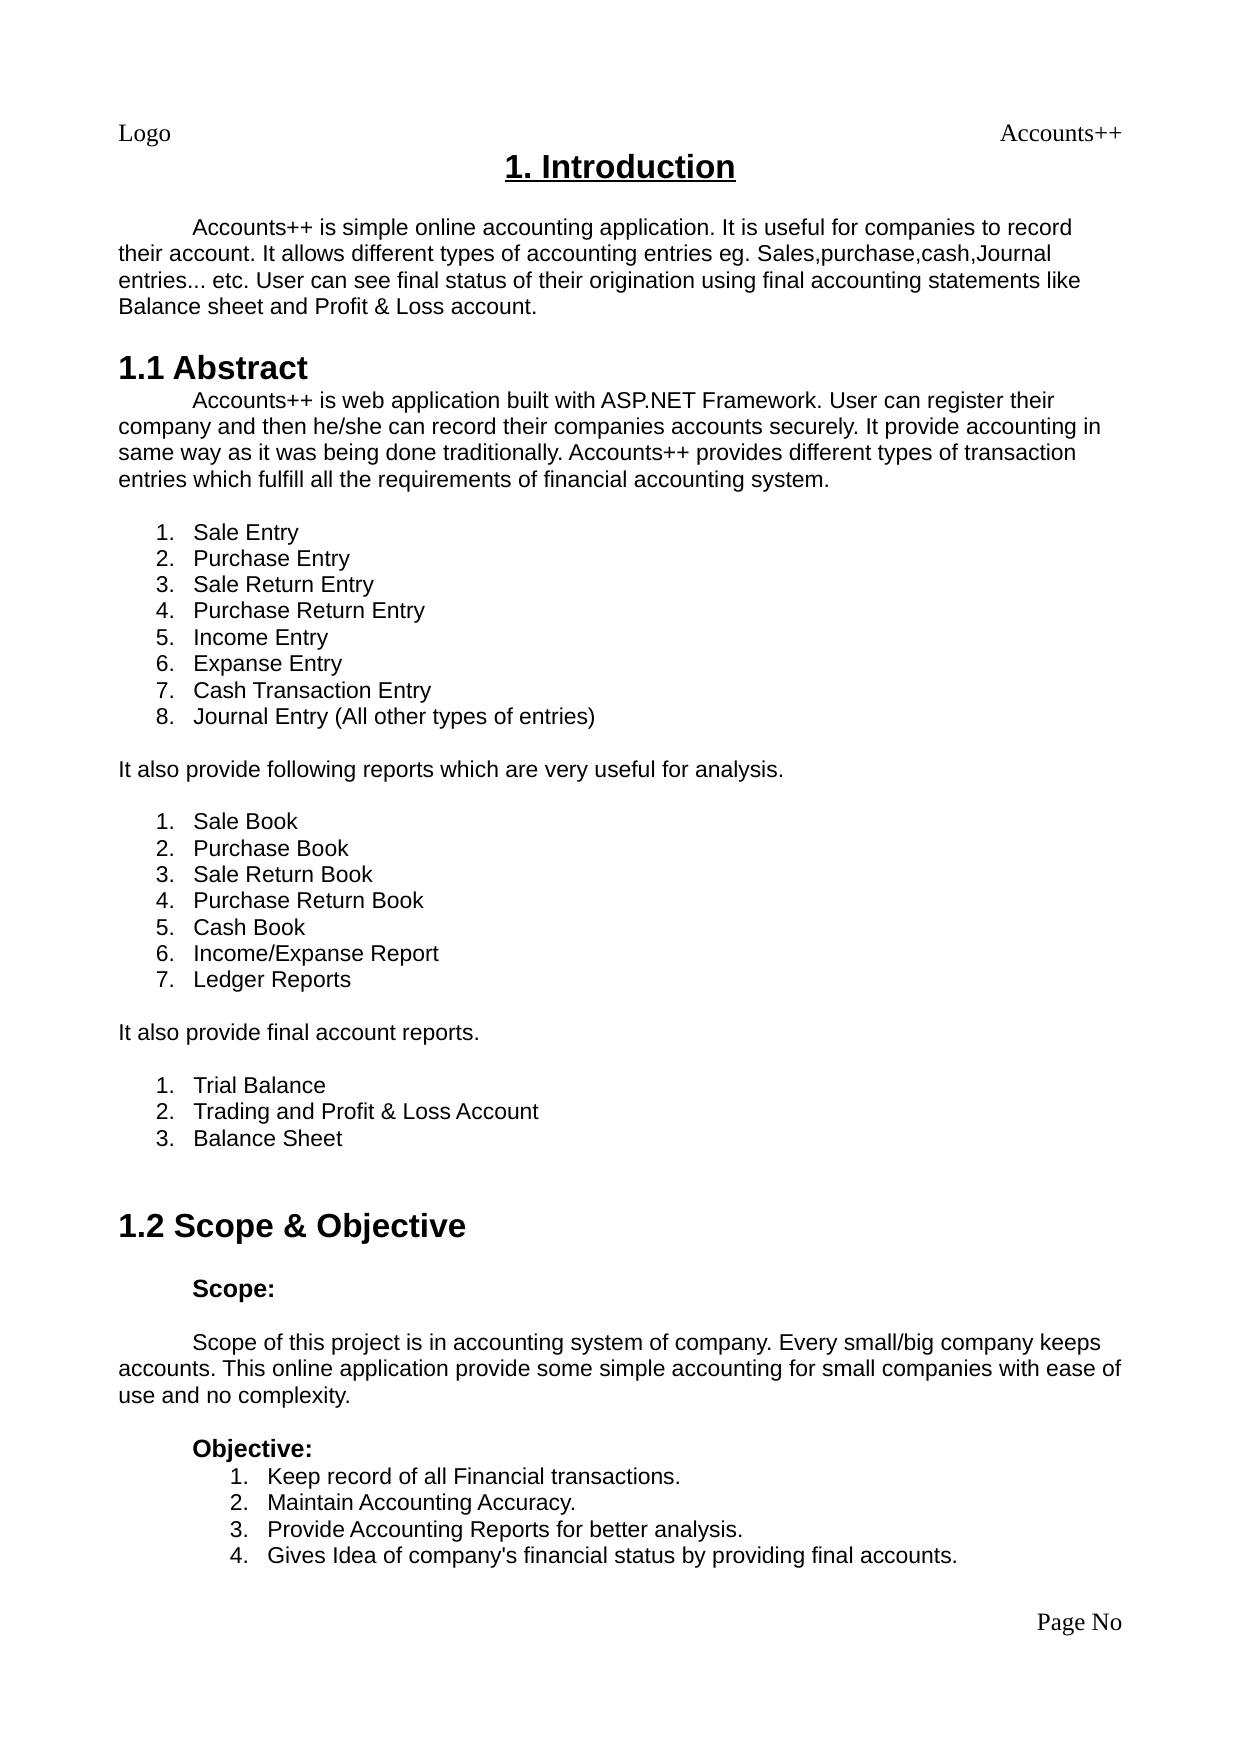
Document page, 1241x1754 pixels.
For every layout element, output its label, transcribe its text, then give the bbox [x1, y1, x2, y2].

list Expanse Entry [156, 650, 1122, 677]
list Trial Balance [156, 1072, 1122, 1098]
text Scope of this project is in accounting system of company. Every small/big company keeps accounts. This online application provide some simple accounting for small companies with ease of use and no complexity. [118, 1329, 1122, 1408]
list Purchase Book [156, 835, 1122, 861]
list Sale Entry [156, 518, 1122, 545]
list Cash Book [156, 914, 1122, 940]
list Gives Idea of company's financial status by providing final accounts. [229, 1542, 1122, 1568]
list Keep record of all Financial transactions. [229, 1463, 1122, 1489]
text It also provide final account reports. [118, 1019, 1122, 1046]
text 1.2 Scope & Objective [118, 1207, 1122, 1245]
list Purchase Entry [156, 545, 1122, 571]
list Maintain Accounting Accuracy. [229, 1489, 1122, 1516]
list Ledger Reports [156, 966, 1122, 993]
text 1. Introduction [118, 147, 1122, 185]
text Scope: [118, 1274, 1122, 1302]
list Cash Transaction Entry [156, 677, 1122, 703]
text 1.1 Abstract [118, 348, 1122, 387]
list Trading and Profit & Loss Account [156, 1098, 1122, 1124]
text Objective: [118, 1434, 1122, 1463]
text It also provide following reports which are very useful for analysis. [118, 756, 1122, 782]
list Purchase Return Book [156, 887, 1122, 914]
list Sale Book [156, 808, 1122, 835]
list Journal Entry (All other types of entries) [156, 703, 1122, 729]
list Sale Return Book [156, 861, 1122, 887]
list Purchase Return Entry [156, 597, 1122, 624]
list Income Entry [156, 624, 1122, 650]
list Provide Accounting Reports for better analysis. [229, 1516, 1122, 1542]
list Balance Sheet [156, 1124, 1122, 1151]
list Income/Expanse Report [156, 940, 1122, 966]
list Sale Return Entry [156, 571, 1122, 597]
text Accounts++ is simple online accounting application. It is useful for companies to record their account. It allows different types of accounting entries eg. Sales,purchase,cash,Journal entries... etc. User can see final status of their origination using final accounting statements like Balance sheet and Profit & Loss account. [118, 214, 1122, 319]
text Accounts++ is web application built with ASP.NET Framework. User can register their company and then he/she can record their companies accounts securely. It provide accounting in same way as it was being done traditionally. Accounts++ provides different types of transaction entries which fulfill all the requirements of financial accounting system. [118, 387, 1122, 492]
